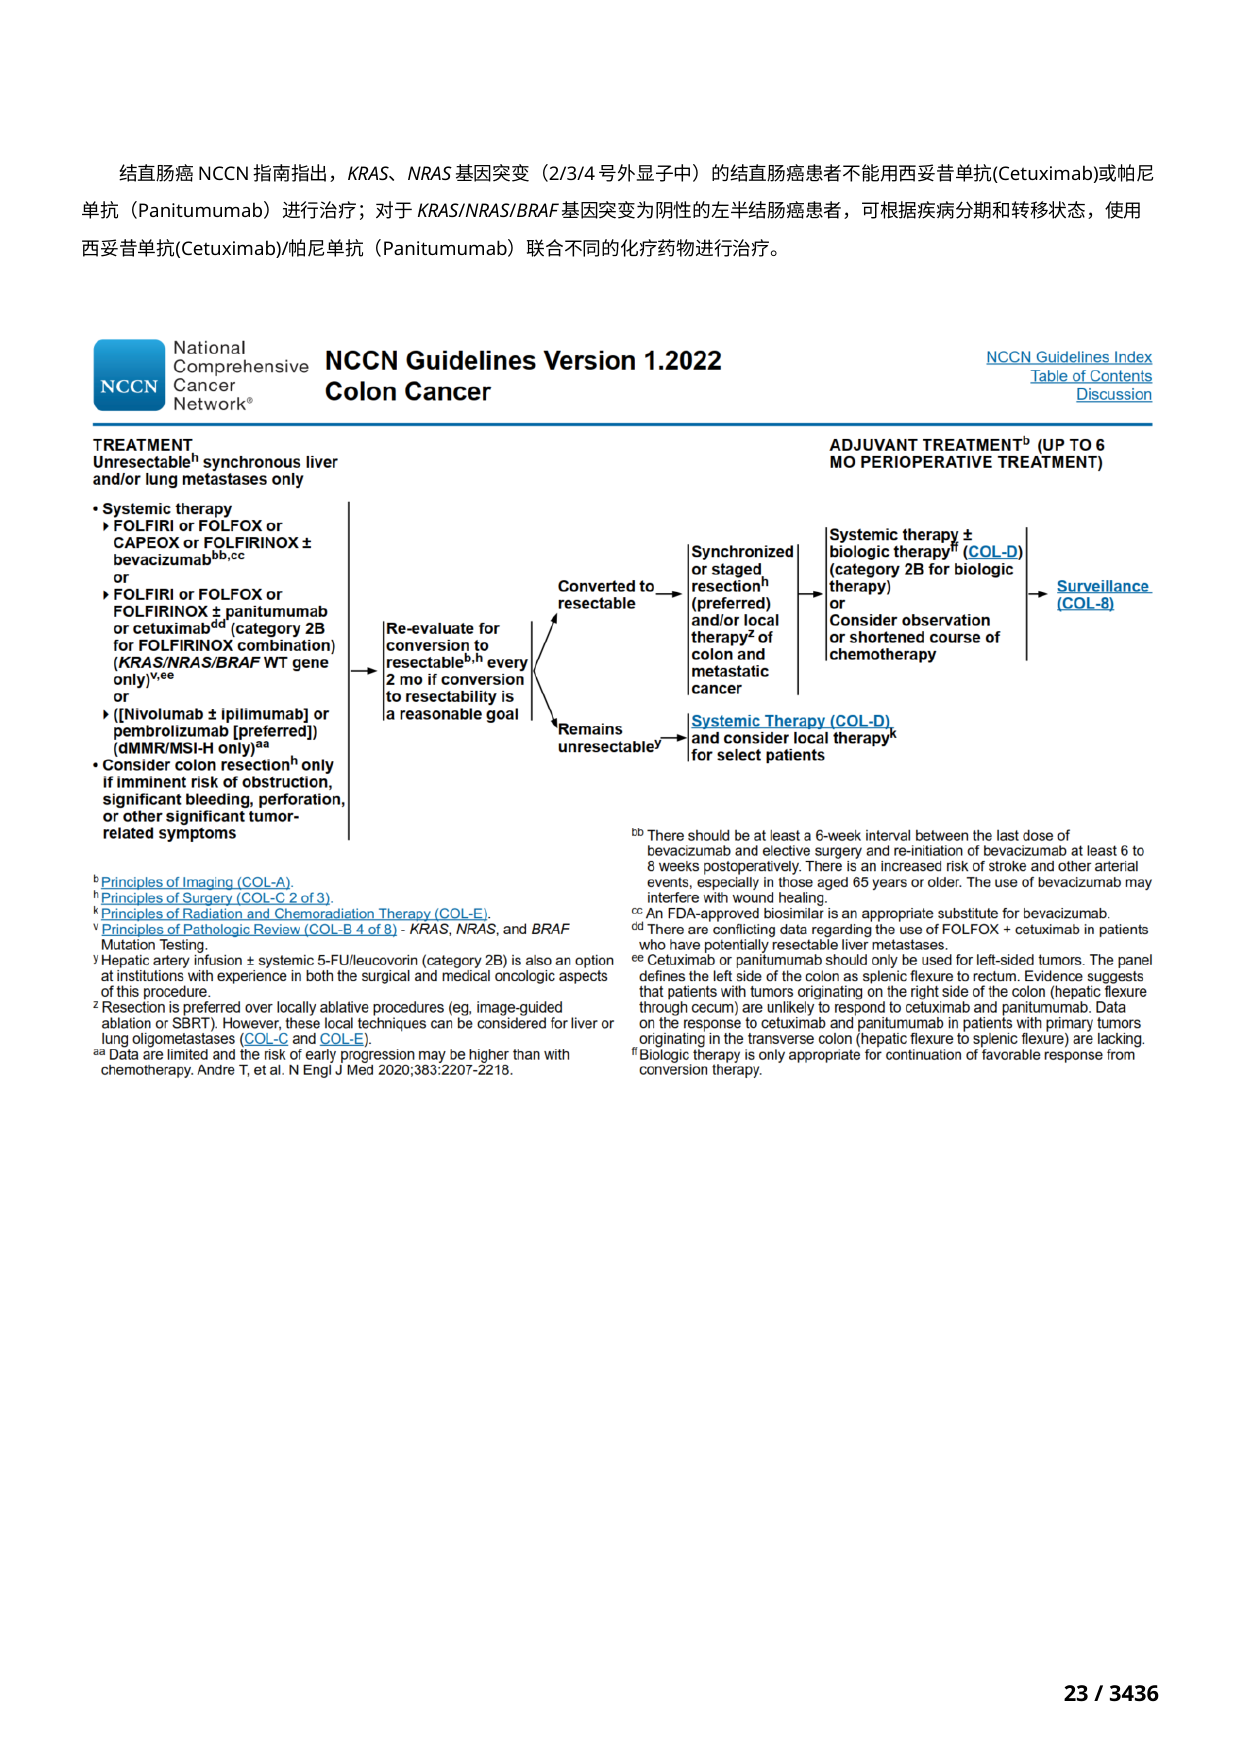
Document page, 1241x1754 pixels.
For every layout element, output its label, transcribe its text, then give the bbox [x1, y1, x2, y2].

text 结直肠癌NCCN指南指出，KRAS、NRAS基因突变（2/3/4号外显子中）的结直肠癌患者不能用西妥昔单抗(Cetuximab)或帕尼单抗（Panitumumab）进行治疗；对于KRAS/NRAS/BRAF基因突变为阴性的左半结肠癌患者，可根据疾病分期和转移状态，使用西妥昔单抗(Cetuximab)/帕尼单抗（Panitumumab）联合不同的化疗药物进行治疗。 [81, 150, 1159, 262]
picture [81, 337, 1159, 1083]
